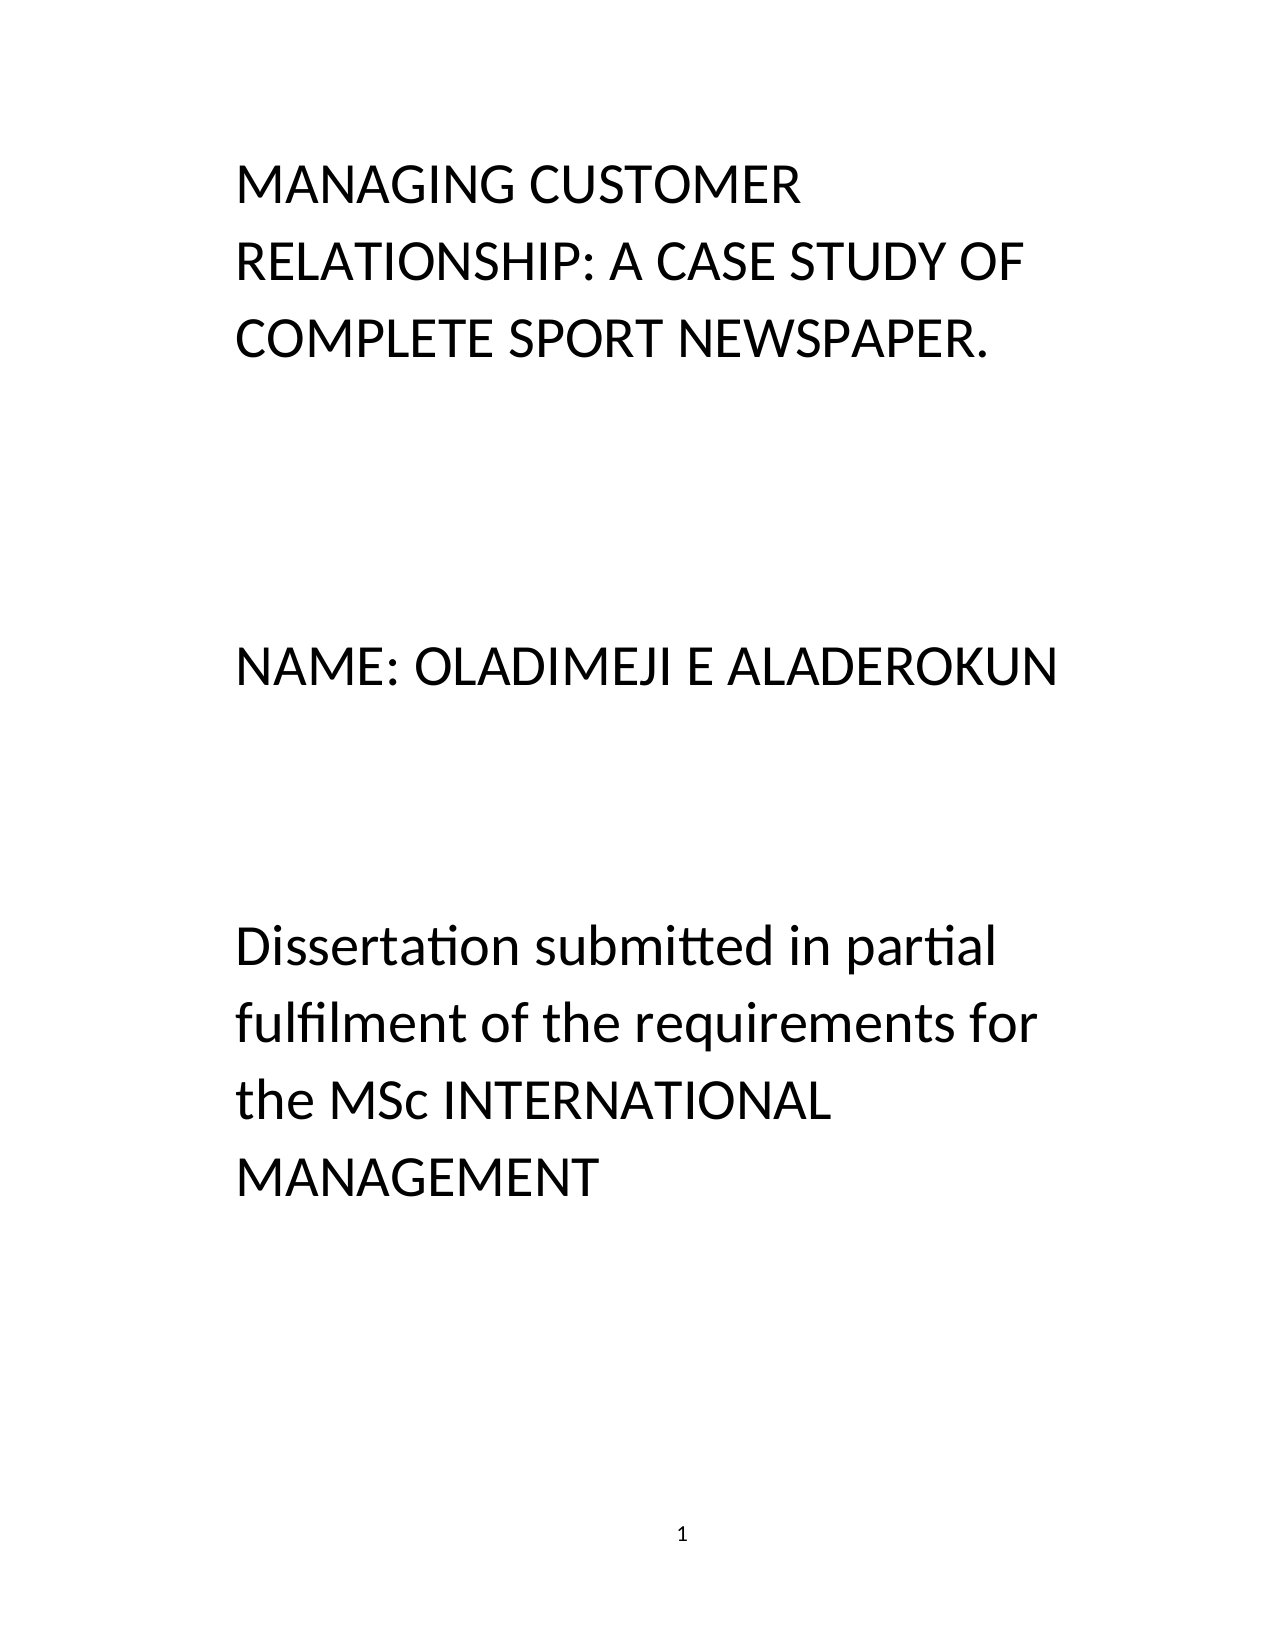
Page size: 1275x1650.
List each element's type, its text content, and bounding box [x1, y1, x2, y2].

text NAME: OLADIMEJI E ALADEROKUN [236, 628, 1128, 699]
text Dissertation submitted in partial fulfilment of the requirements for the MSc INTERNATIONAL MANAGEMENT [236, 909, 1128, 1211]
text MANAGING CUSTOMER RELATIONSHIP: A CASE STUDY OF COMPLETE SPORT NEWSPAPER. [236, 147, 1128, 372]
